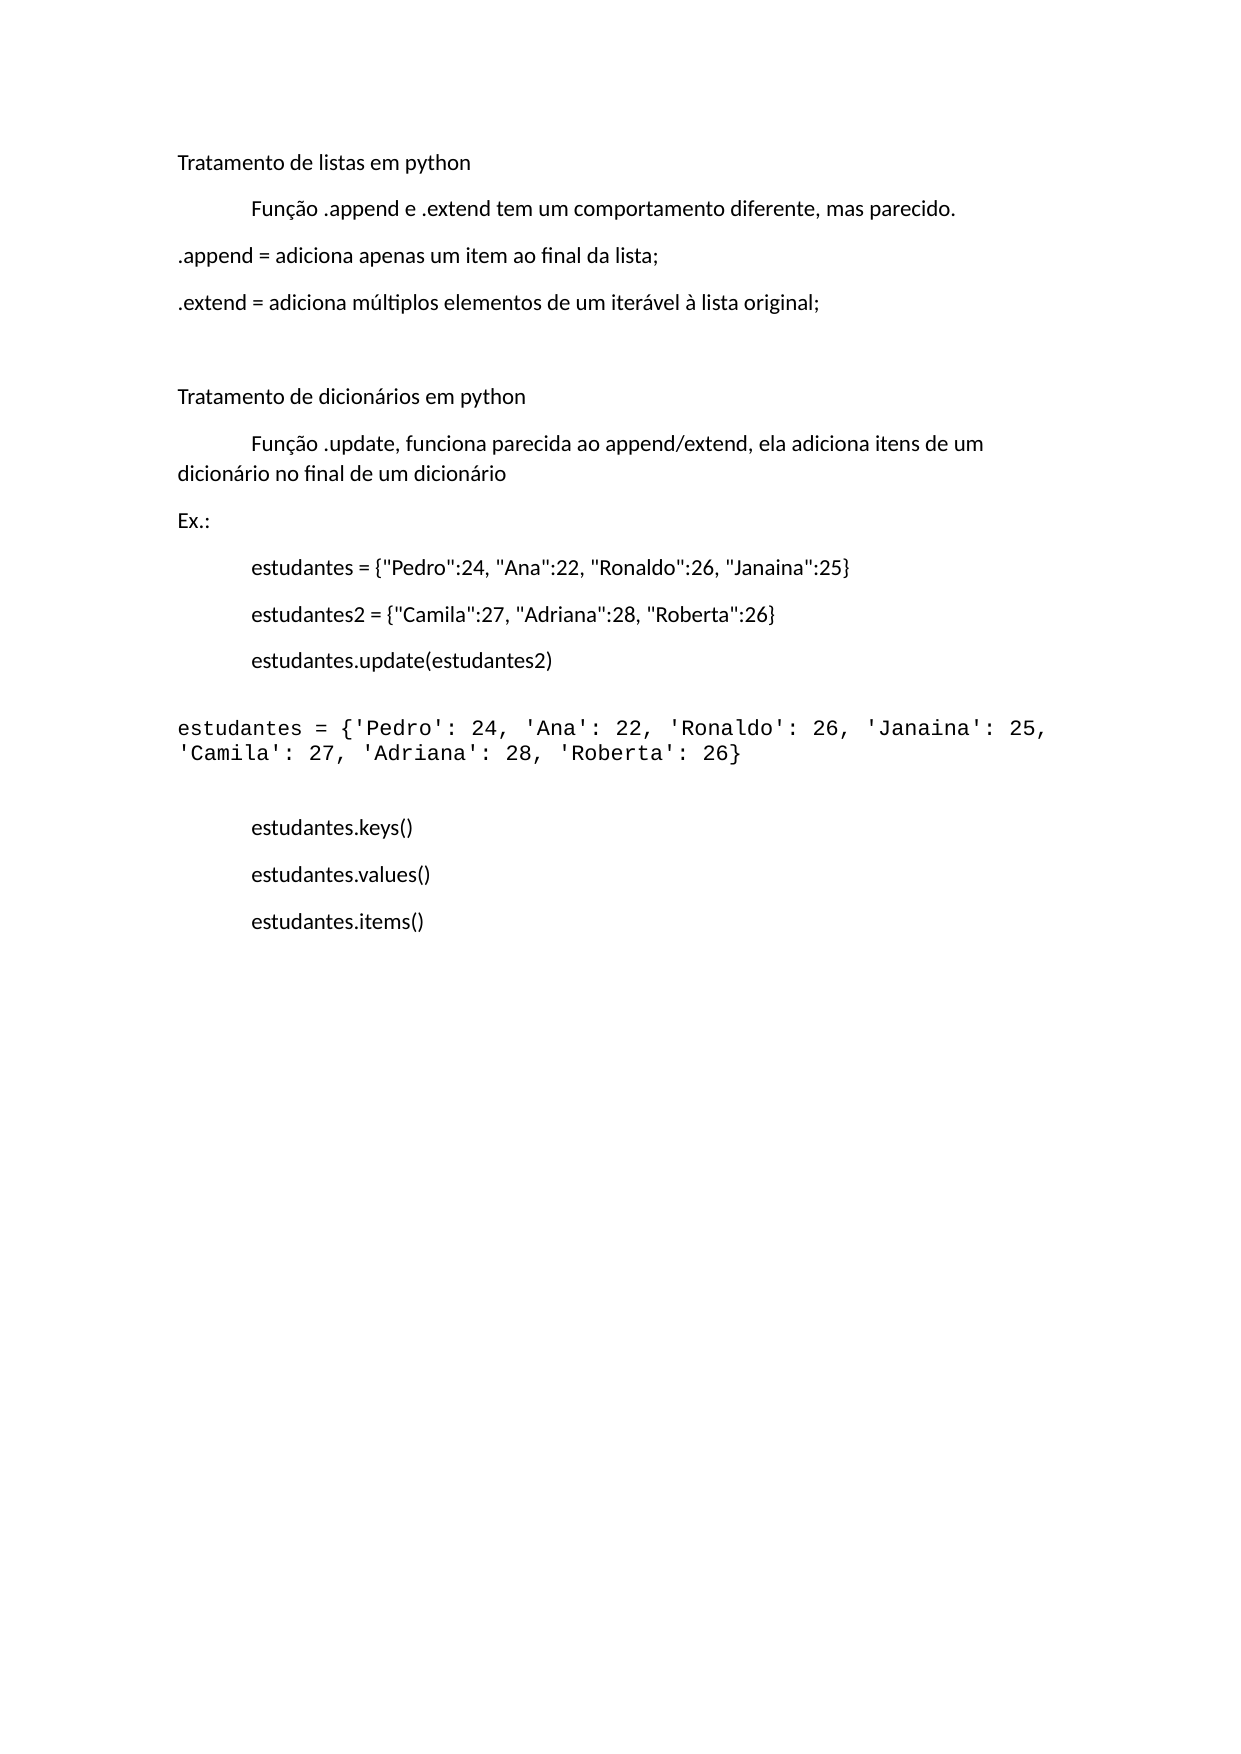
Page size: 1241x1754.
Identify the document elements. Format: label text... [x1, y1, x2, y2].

text .extend = adiciona múltiplos elementos de um iterável à lista original; [177, 288, 1063, 316]
text .append = adiciona apenas um item ao final da lista; [177, 241, 1063, 269]
text Tratamento de dicionários em python [177, 382, 1063, 410]
text Função .append e .extend tem um comportamento diferente, mas parecido. [177, 194, 1063, 222]
text Função .update, funciona parecida ao append/extend, ela adiciona itens de um dicionário no final de um dicionário [177, 429, 1063, 487]
text estudantes.values() [177, 860, 1063, 888]
text estudantes.items() [177, 907, 1063, 935]
text Ex.: [177, 506, 1063, 534]
text estudantes.update(estudantes2) [177, 647, 1063, 674]
text estudantes2 = {"Camila":27, "Adriana":28, "Roberta":26} [177, 600, 1063, 628]
text estudantes = {"Pedro":24, "Ana":22, "Ronaldo":26, "Janaina":25} [177, 553, 1063, 581]
text Tratamento de listas em python [177, 148, 1063, 176]
text estudantes = {'Pedro': 24, 'Ana': 22, 'Ronaldo': 26, 'Janaina': 25, 'Camila': 27, 'Adriana': 28, 'Roberta': 26} [177, 717, 1063, 767]
text estudantes.keys() [177, 813, 1063, 842]
